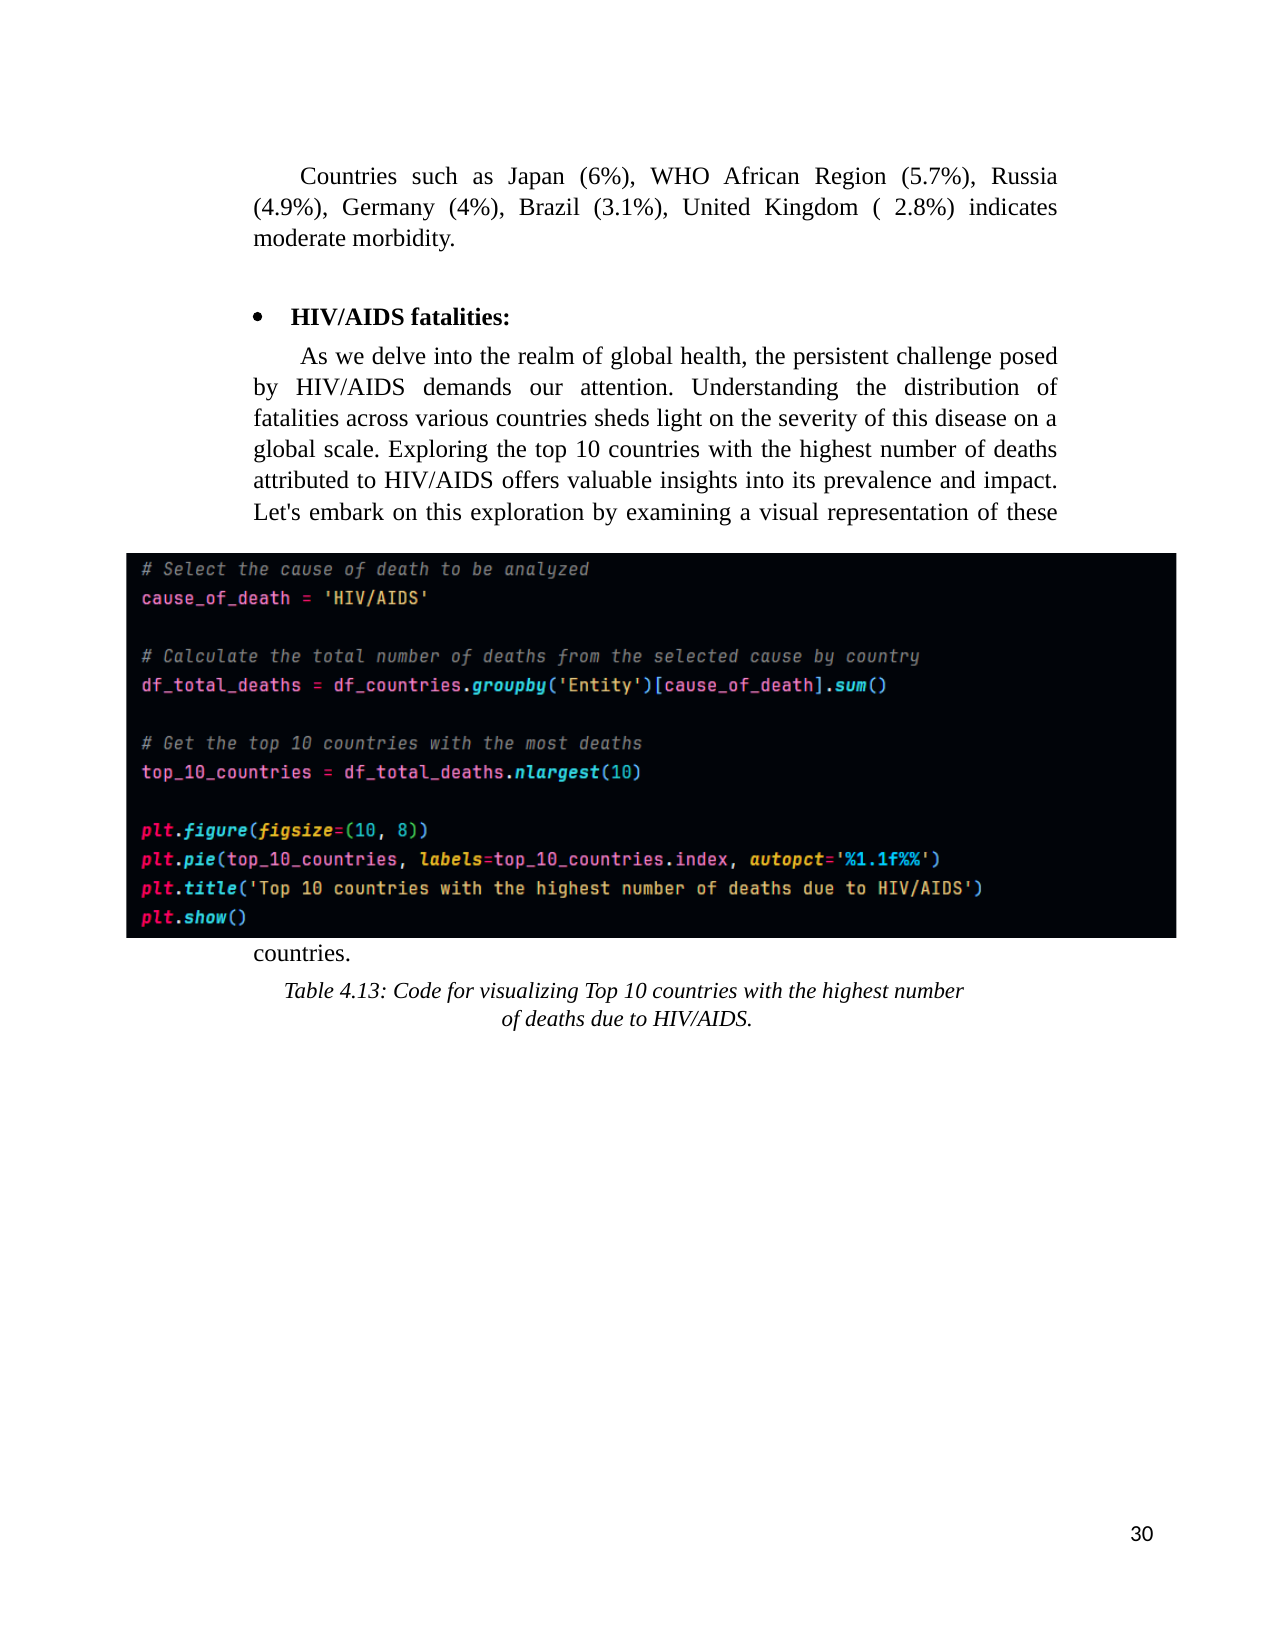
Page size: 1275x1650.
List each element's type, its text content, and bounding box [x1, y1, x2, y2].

text Table 4.13: Code for visualizing Top 10 countries with the highest number of deaths due to HIV/AIDS. [103, 977, 1153, 1032]
text Countries such as Japan (6%), WHO African Region (5.7%), Russia (4.9%), Germany (4%), Brazil (3.1%), United Kingdom ( 2.8%) indicates moderate morbidity. [253, 161, 1059, 252]
text As we delve into the realm of global health, the persistent challenge posed by HIV/AIDS demands our attention. Understanding the distribution of fatalities across various countries sheds light on the severity of this disease on a global scale. Exploring the top 10 countries with the highest number of deaths attributed to HIV/AIDS offers valuable insights into its prevalence and impact. Let's embark on this exploration by examining a visual representation of these countries. [253, 341, 1059, 553]
picture [126, 553, 1177, 938]
list HIV/AIDS fatalities: [253, 302, 1059, 331]
